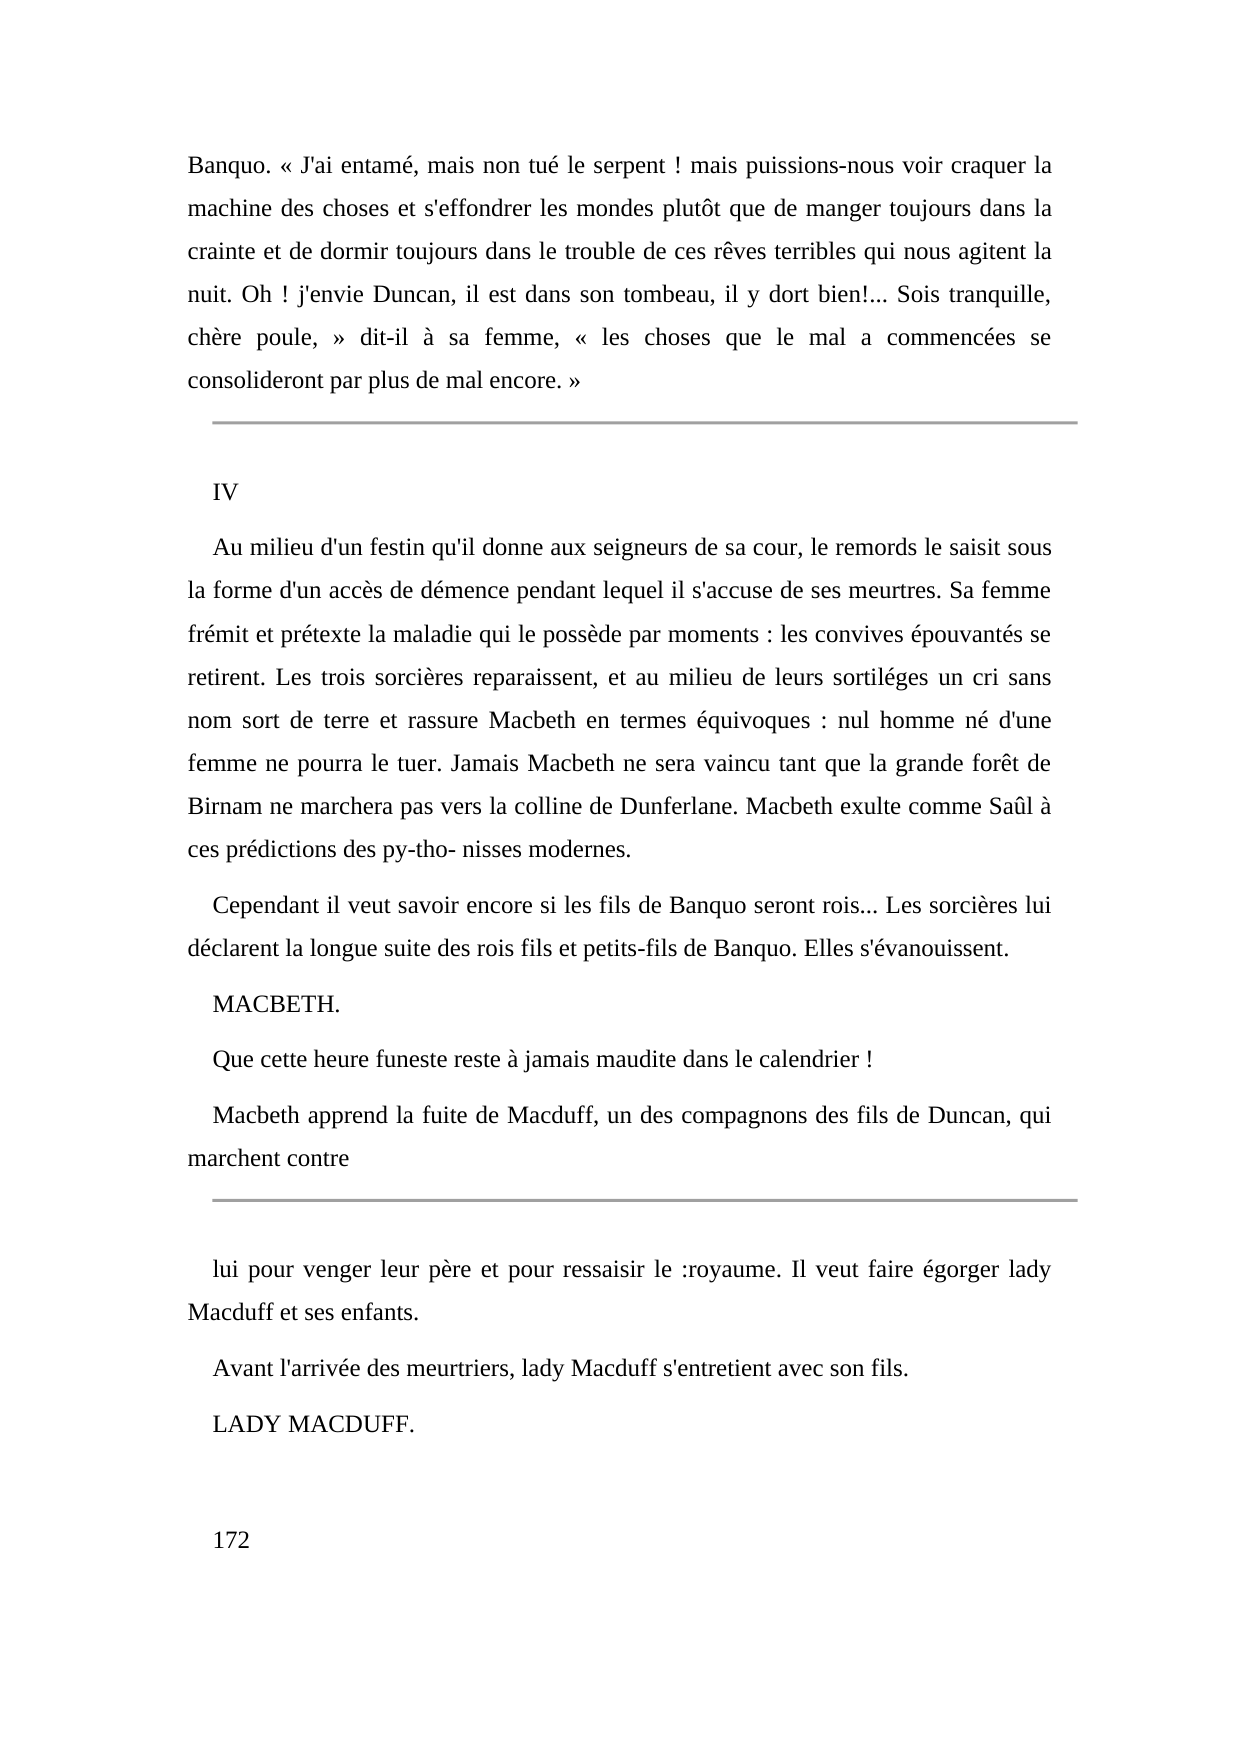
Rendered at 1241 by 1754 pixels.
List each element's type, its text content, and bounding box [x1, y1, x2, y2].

text Cependant il veut savoir encore si les fils de Banquo seront rois... Les sorcières lui déclarent la longue suite des rois fils et petits-fils de Banquo. Elles s'évanouissent. [187, 890, 1053, 962]
text Macbeth apprend la fuite de Macduff, un des compagnons des fils de Duncan, qui marchent contre [187, 1100, 1053, 1172]
text IV [187, 477, 1053, 506]
text Avant l'arrivée des meurtriers, lady Macduff s'entretient avec son fils. [187, 1353, 1053, 1382]
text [187, 150, 1053, 394]
text MACBETH. [187, 989, 1053, 1017]
text Au milieu d'un festin qu'il donne aux seigneurs de sa cour, le remords le saisit sous la forme d'un accès de démence pendant lequel il s'accuse de ses meurtres. Sa femme frémit et prétexte la maladie qui le possède par moments : les convives épouvantés se retirent. Les trois sorcières reparaissent, et au milieu de leurs sortiléges un cri sans nom sort de terre et rassure Macbeth en termes équivoques : nul homme né d'une femme ne pourra le tuer. Jamais Macbeth ne sera vaincu tant que la grande forêt de Birnam ne marchera pas vers la colline de Dunferlane. Macbeth exulte comme Saûl à ces prédictions des py-tho- nisses modernes. [187, 532, 1053, 863]
text lui pour venger leur père et pour ressaisir le :royaume. Il veut faire égorger lady Macduff et ses enfants. [187, 1254, 1053, 1326]
text Que cette heure funeste reste à jamais maudite dans le calendrier ! [187, 1044, 1053, 1073]
text LADY MACDUFF. [187, 1409, 1053, 1437]
